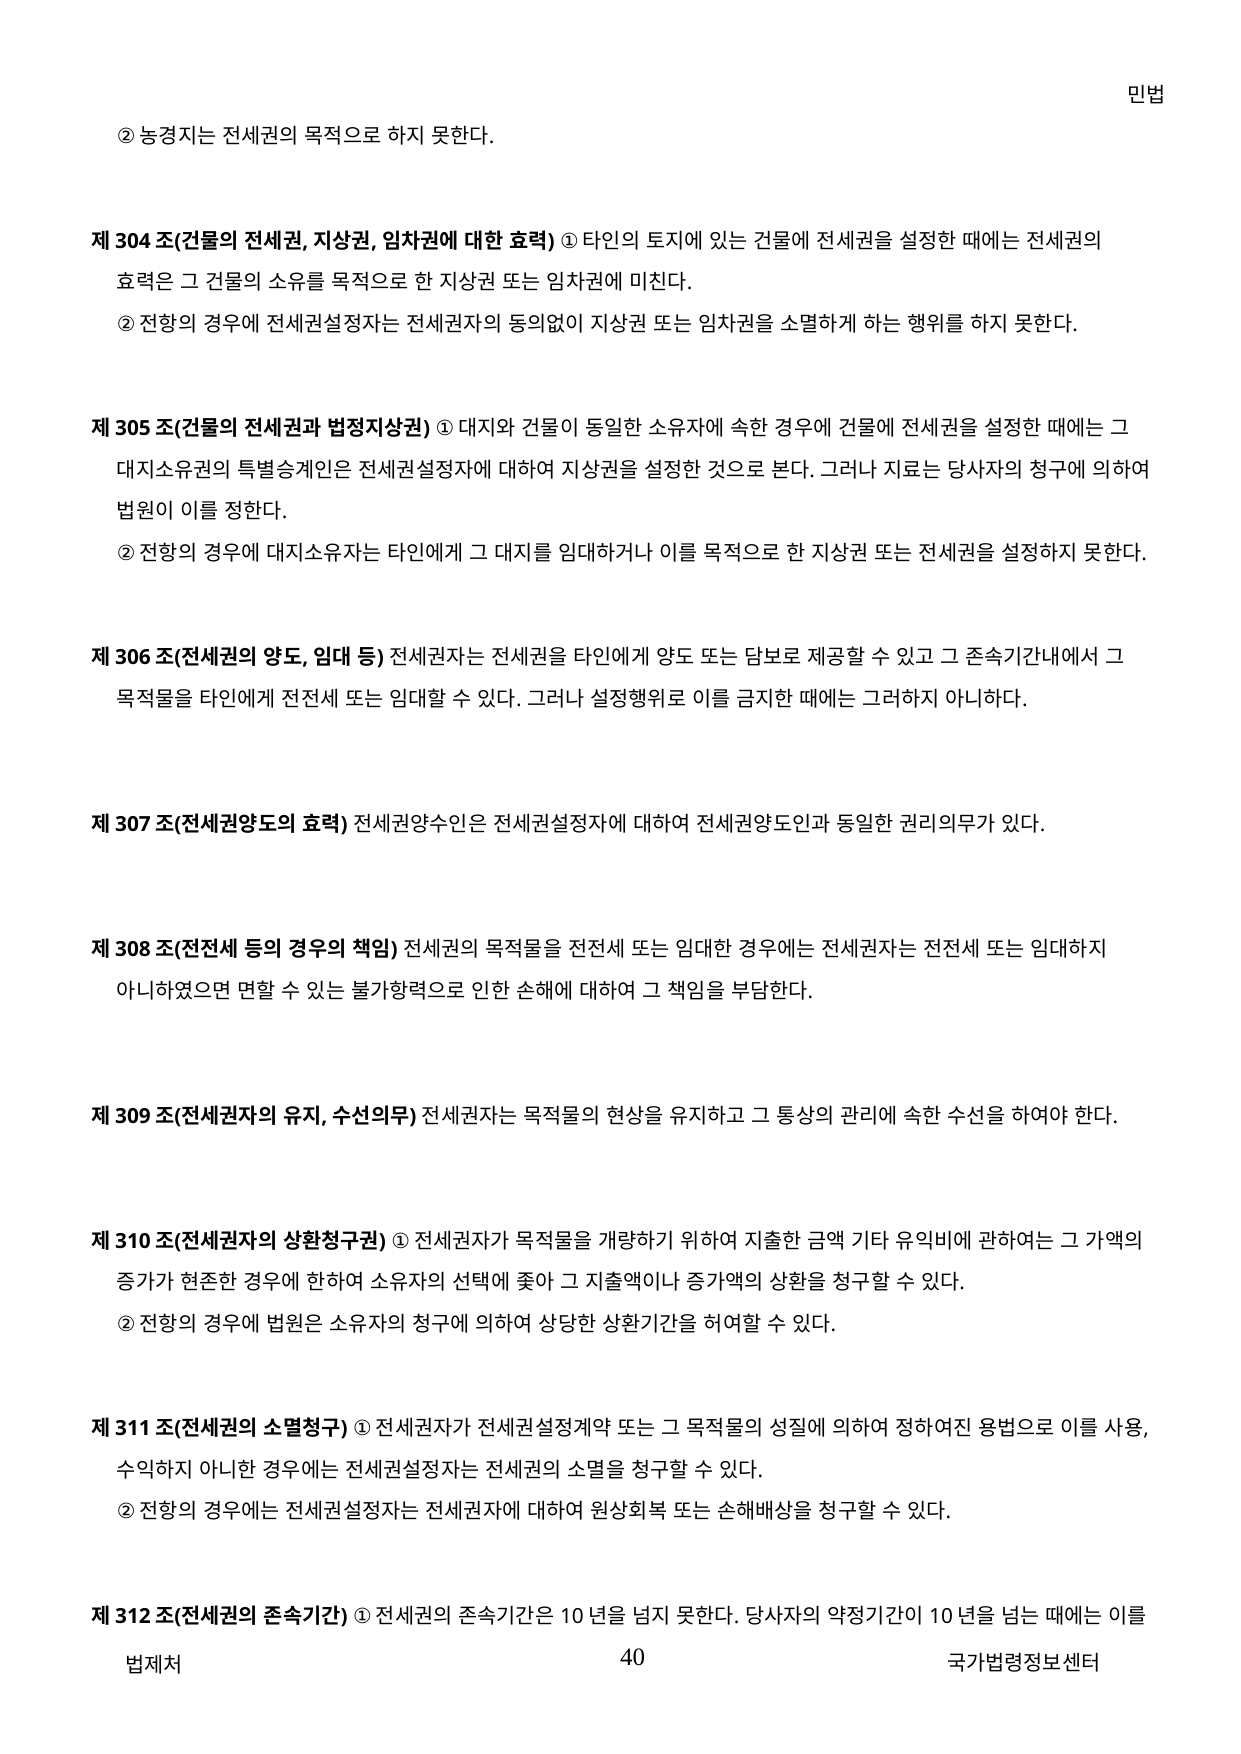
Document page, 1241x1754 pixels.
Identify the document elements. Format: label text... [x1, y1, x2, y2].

text 제308조(전전세 등의 경우의 책임) 전세권의 목적물을 전전세 또는 임대한 경우에는 전세권자는 전전세 또는 임대하지 아니하였으면 면할 수 있는 불가항력으로 인한 손해에 대하여 그 책임을 부담한다. [92, 921, 1165, 1004]
text 제309조(전세권자의 유지, 수선의무) 전세권자는 목적물의 현상을 유지하고 그 통상의 관리에 속한 수선을 하여야 한다. [92, 1087, 1165, 1129]
text 제306조(전세권의 양도, 임대 등) 전세권자는 전세권을 타인에게 양도 또는 담보로 제공할 수 있고 그 존속기간내에서 그 목적물을 타인에게 전전세 또는 임대할 수 있다. 그러나 설정행위로 이를 금지한 때에는 그러하지 아니하다. [92, 629, 1165, 712]
text 제304조(건물의 전세권, 지상권, 임차권에 대한 효력) ①타인의 토지에 있는 건물에 전세권을 설정한 때에는 전세권의 효력은 그 건물의 소유를 목적으로 한 지상권 또는 임차권에 미친다. [92, 212, 1165, 296]
text ②전항의 경우에는 전세권설정자는 전세권자에 대하여 원상회복 또는 손해배상을 청구할 수 있다. [117, 1483, 1165, 1525]
text 제307조(전세권양도의 효력) 전세권양수인은 전세권설정자에 대하여 전세권양도인과 동일한 권리의무가 있다. [92, 796, 1165, 837]
text ②농경지는 전세권의 목적으로 하지 못한다. [117, 108, 1165, 150]
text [92, 1587, 1165, 1629]
text ②전항의 경우에 전세권설정자는 전세권자의 동의없이 지상권 또는 임차권을 소멸하게 하는 행위를 하지 못한다. [117, 296, 1165, 337]
text ②전항의 경우에 법원은 소유자의 청구에 의하여 상당한 상환기간을 허여할 수 있다. [117, 1296, 1165, 1337]
text 제305조(건물의 전세권과 법정지상권) ①대지와 건물이 동일한 소유자에 속한 경우에 건물에 전세권을 설정한 때에는 그 대지소유권의 특별승계인은 전세권설정자에 대하여 지상권을 설정한 것으로 본다. 그러나 지료는 당사자의 청구에 의하여 법원이 이를 정한다. [92, 400, 1165, 525]
text ②전항의 경우에 대지소유자는 타인에게 그 대지를 임대하거나 이를 목적으로 한 지상권 또는 전세권을 설정하지 못한다. [117, 525, 1165, 567]
text 제311조(전세권의 소멸청구) ①전세권자가 전세권설정계약 또는 그 목적물의 성질에 의하여 정하여진 용법으로 이를 사용, 수익하지 아니한 경우에는 전세권설정자는 전세권의 소멸을 청구할 수 있다. [92, 1400, 1165, 1483]
text 제310조(전세권자의 상환청구권) ①전세권자가 목적물을 개량하기 위하여 지출한 금액 기타 유익비에 관하여는 그 가액의 증가가 현존한 경우에 한하여 소유자의 선택에 좇아 그 지출액이나 증가액의 상환을 청구할 수 있다. [92, 1212, 1165, 1296]
